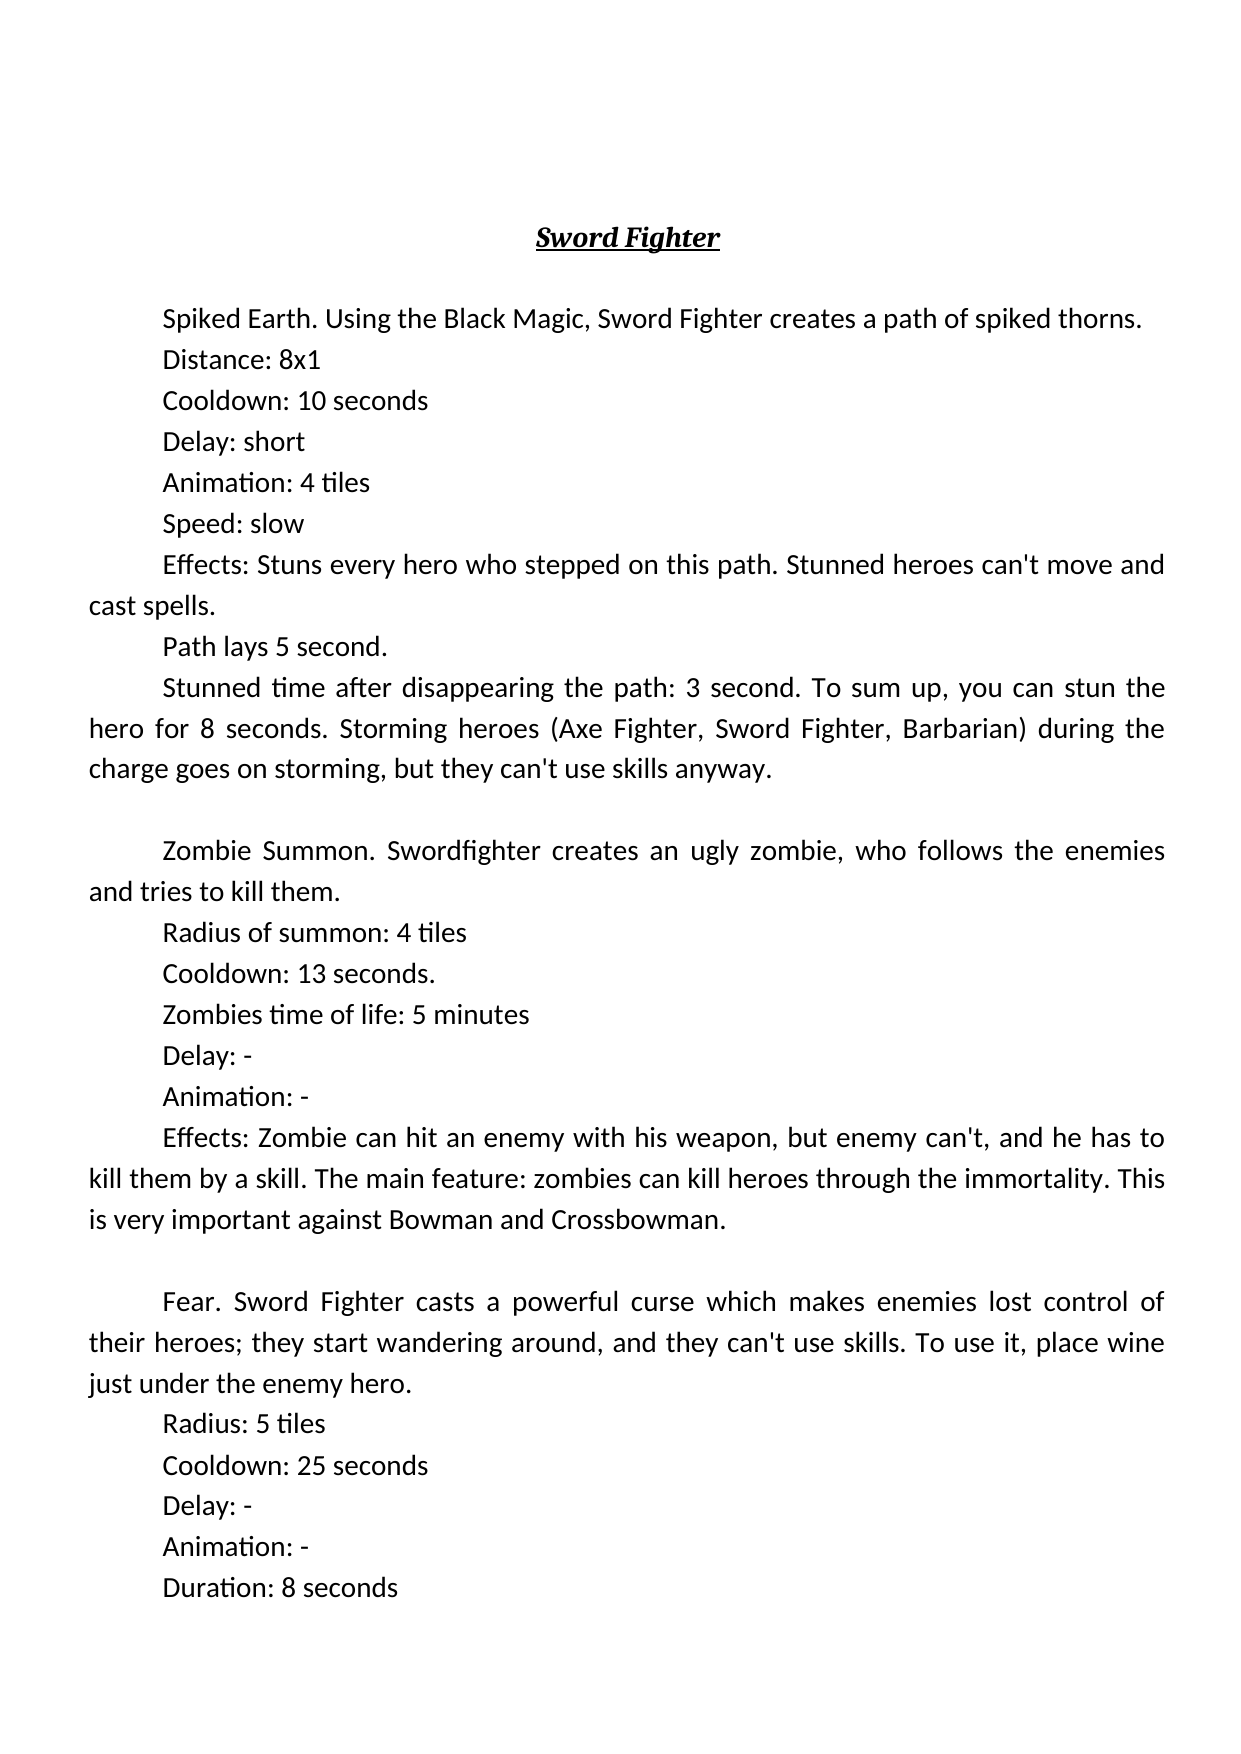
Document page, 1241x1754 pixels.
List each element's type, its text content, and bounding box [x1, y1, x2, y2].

text Effects: Stuns every hero who stepped on this path. Stunned heroes can't move and cast spells. [89, 546, 1167, 622]
text Fear. Sword Fighter casts a powerful curse which makes enemies lost control of their heroes; they start wandering around, and they can't use skills. To use it, place wine just under the enemy hero. [89, 1283, 1167, 1400]
subtitle Sword Fighter [89, 221, 1167, 254]
text Cooldown: 10 seconds [89, 382, 1167, 418]
text Cooldown: 13 seconds. [89, 955, 1167, 991]
text Delay: - [89, 1037, 1167, 1073]
text Delay: short [89, 423, 1167, 459]
text Spiked Earth. Using the Black Magic, Sword Fighter creates a path of spiked thorns. [89, 300, 1167, 336]
text Effects: Zombie can hit an enemy with his weapon, but enemy can't, and he has to kill them by a skill. The main feature: zombies can kill heroes through the immortality. This is very important against Bowman and Crossbowman. [89, 1119, 1167, 1237]
text Cooldown: 25 seconds [89, 1447, 1167, 1482]
text Path lays 5 second. [89, 628, 1167, 663]
text Stunned time after disappearing the path: 3 second. To sum up, you can stun the hero for 8 seconds. Storming heroes (Axe Fighter, Sword Fighter, Barbarian) during the charge goes on storming, but they can't use skills anyway. [89, 669, 1167, 786]
text Radius: 5 tiles [89, 1406, 1167, 1441]
text Zombies time of life: 5 minutes [89, 996, 1167, 1032]
text Radius of summon: 4 tiles [89, 914, 1167, 950]
text Distance: 8x1 [89, 341, 1167, 377]
text Animation: - [89, 1078, 1167, 1114]
text Animation: - [89, 1528, 1167, 1564]
text Duration: 8 seconds [89, 1569, 1167, 1605]
text Animation: 4 tiles [89, 464, 1167, 500]
text Zombie Summon. Swordfighter creates an ugly zombie, who follows the enemies and tries to kill them. [89, 832, 1167, 909]
text Delay: - [89, 1487, 1167, 1523]
text Speed: slow [89, 505, 1167, 541]
